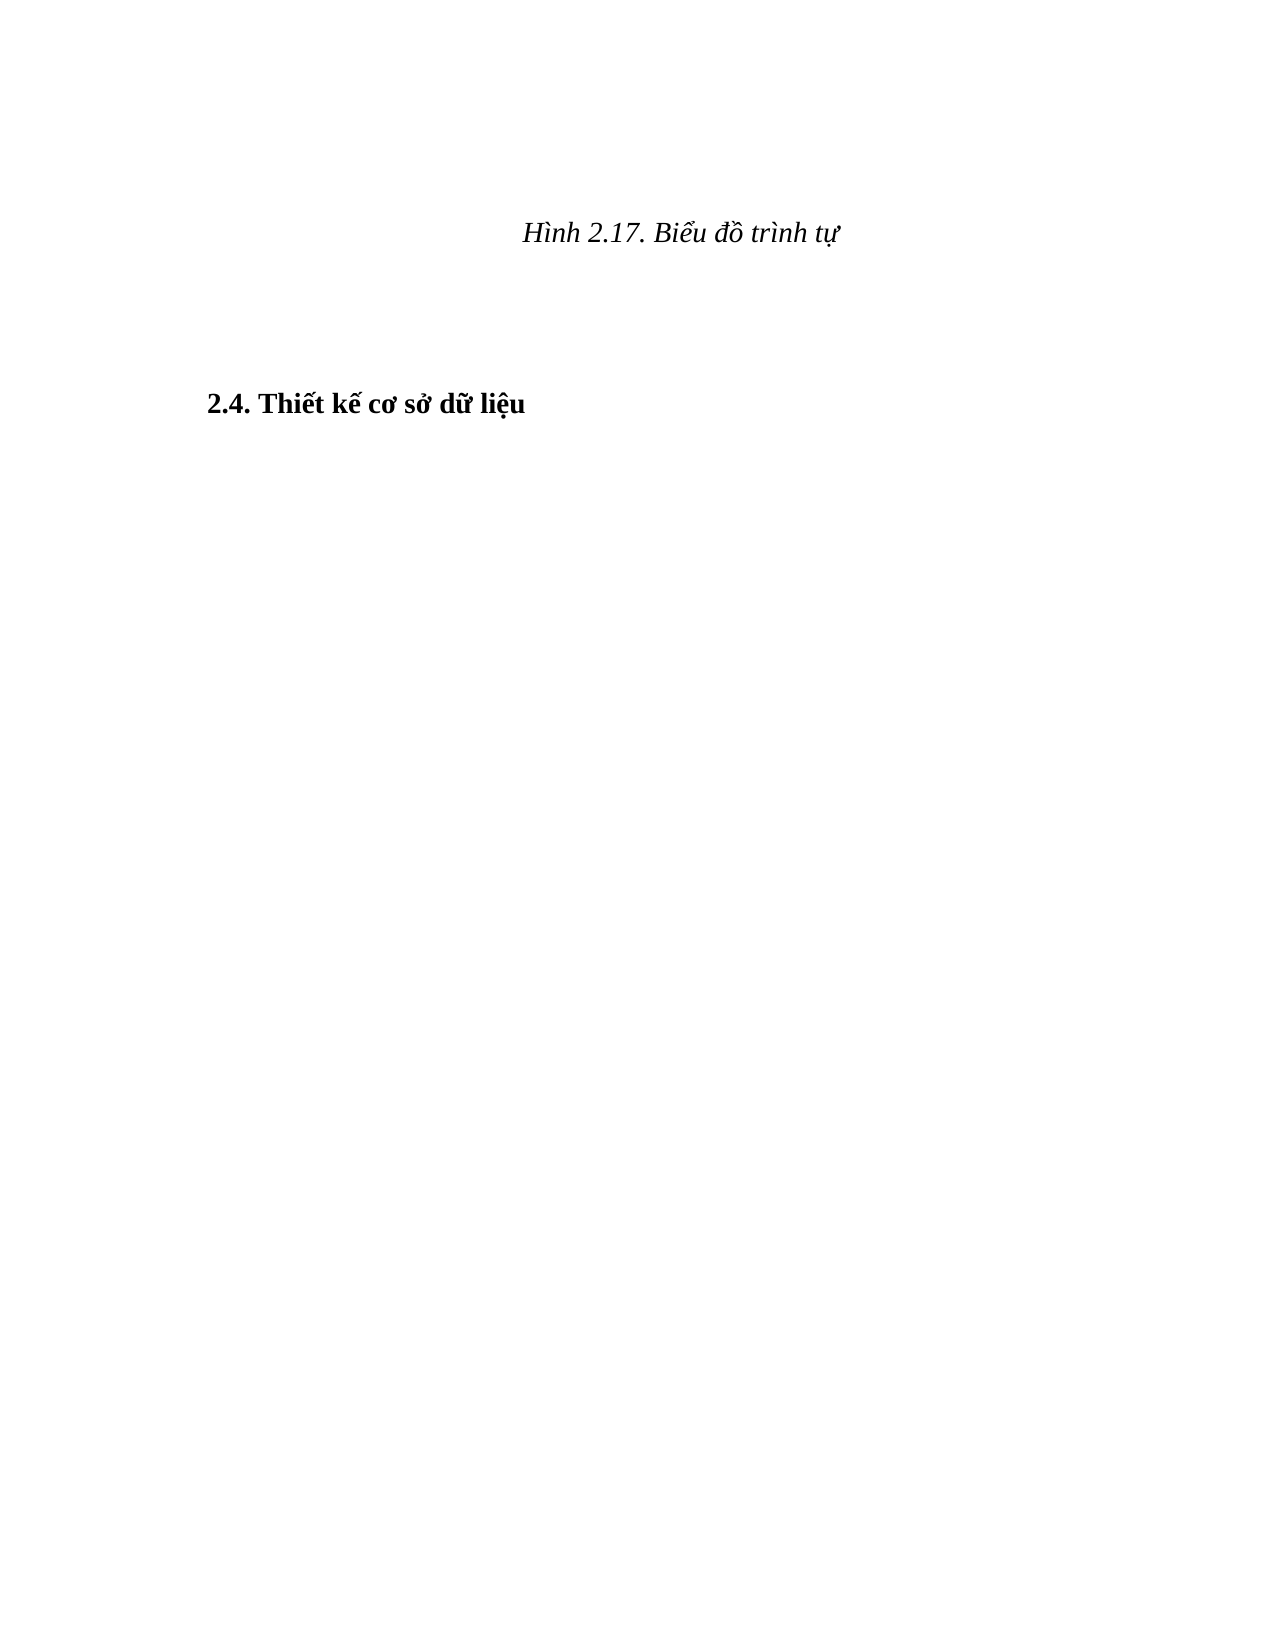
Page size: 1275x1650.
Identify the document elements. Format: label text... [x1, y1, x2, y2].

text Hình 2.17. Biểu đồ trình tự [207, 215, 1157, 248]
subtitle 2.4. Thiết kế cơ sở dữ liệu [207, 386, 1157, 420]
